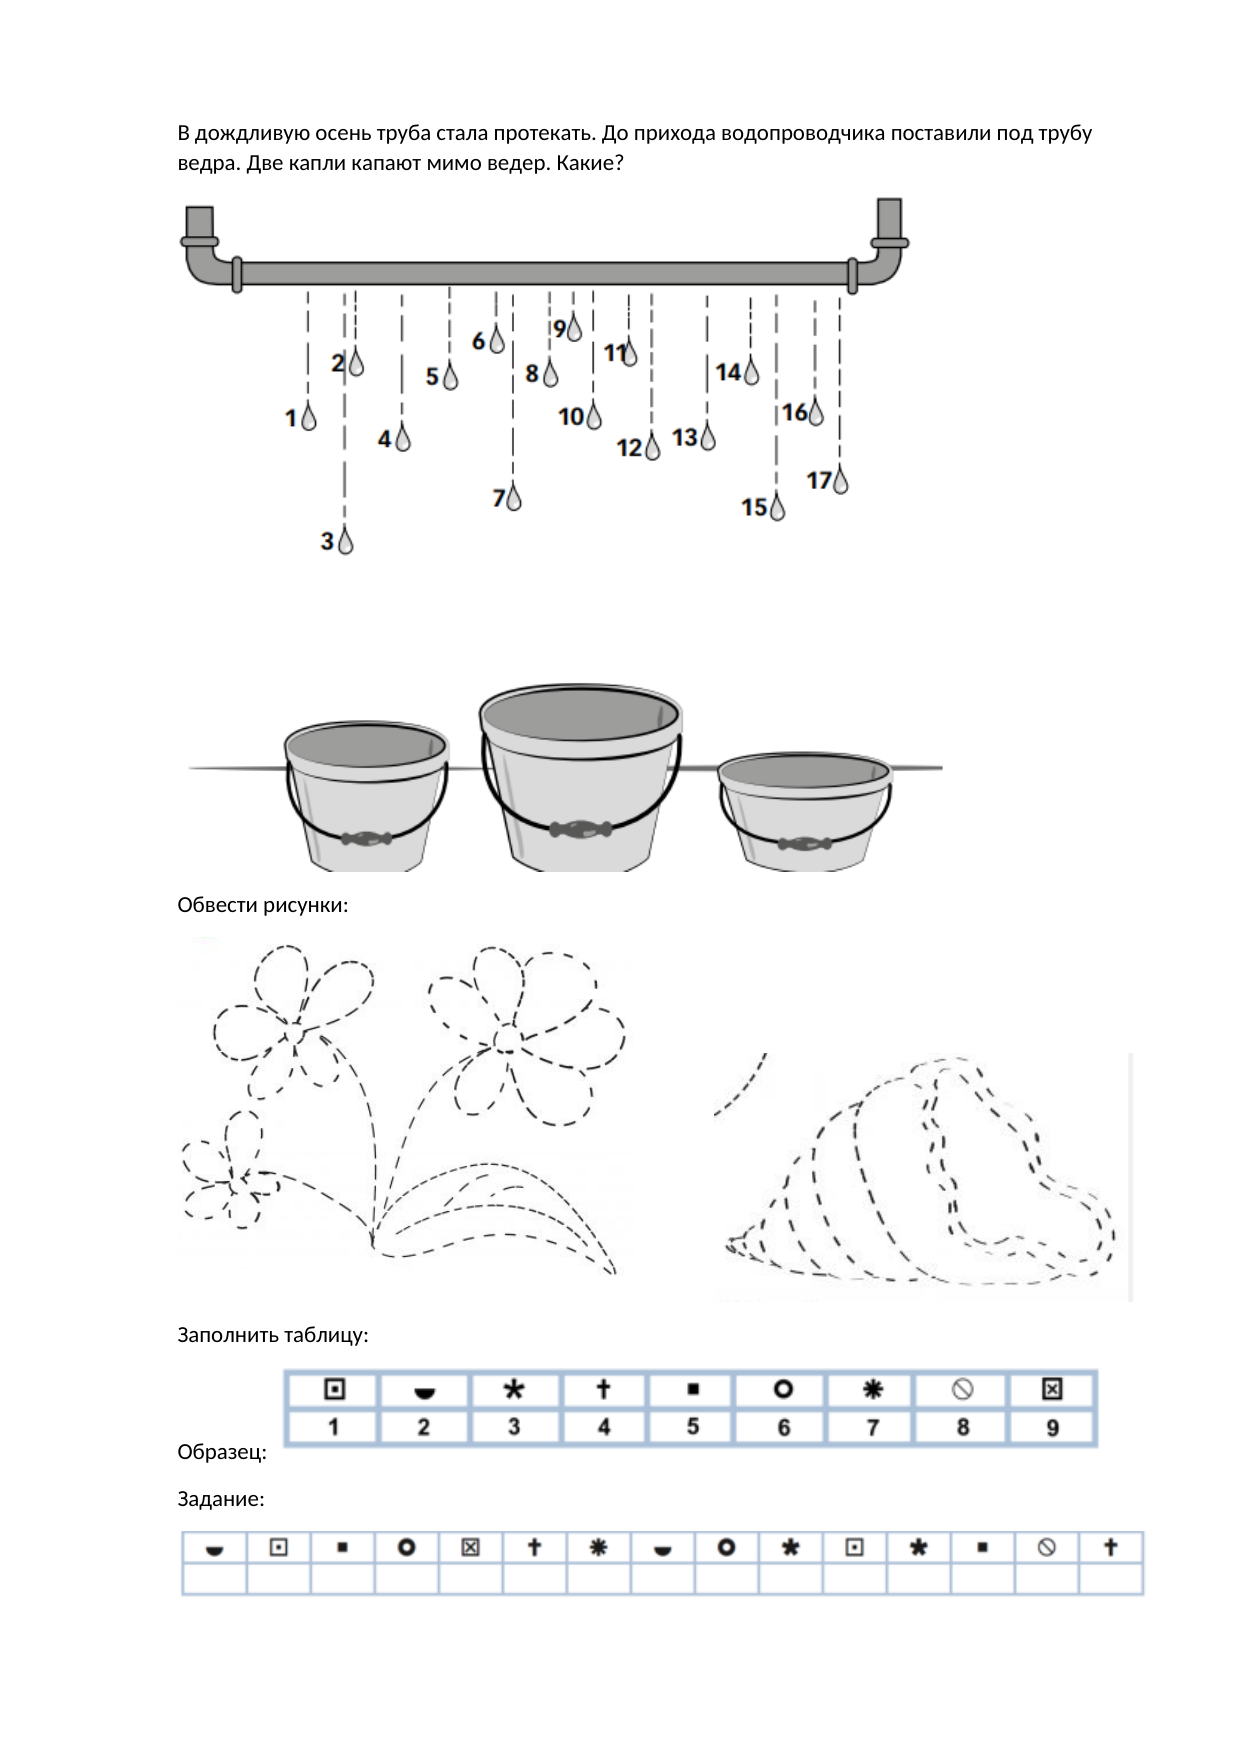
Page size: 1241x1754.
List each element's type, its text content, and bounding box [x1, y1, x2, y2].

text Задание: [177, 1484, 1152, 1512]
text В дождливую осень труба стала протекать. До прихода водопроводчика поставили под трубу ведра. Две капли капают мимо ведер. Какие? [177, 118, 1152, 176]
picture [177, 195, 943, 872]
text Заполнить таблицу: [177, 1320, 1152, 1348]
picture [177, 937, 635, 1302]
picture [714, 1053, 1149, 1302]
picture [177, 1531, 1152, 1603]
picture [272, 1367, 1106, 1460]
text Обвести рисунки: [177, 891, 1152, 919]
